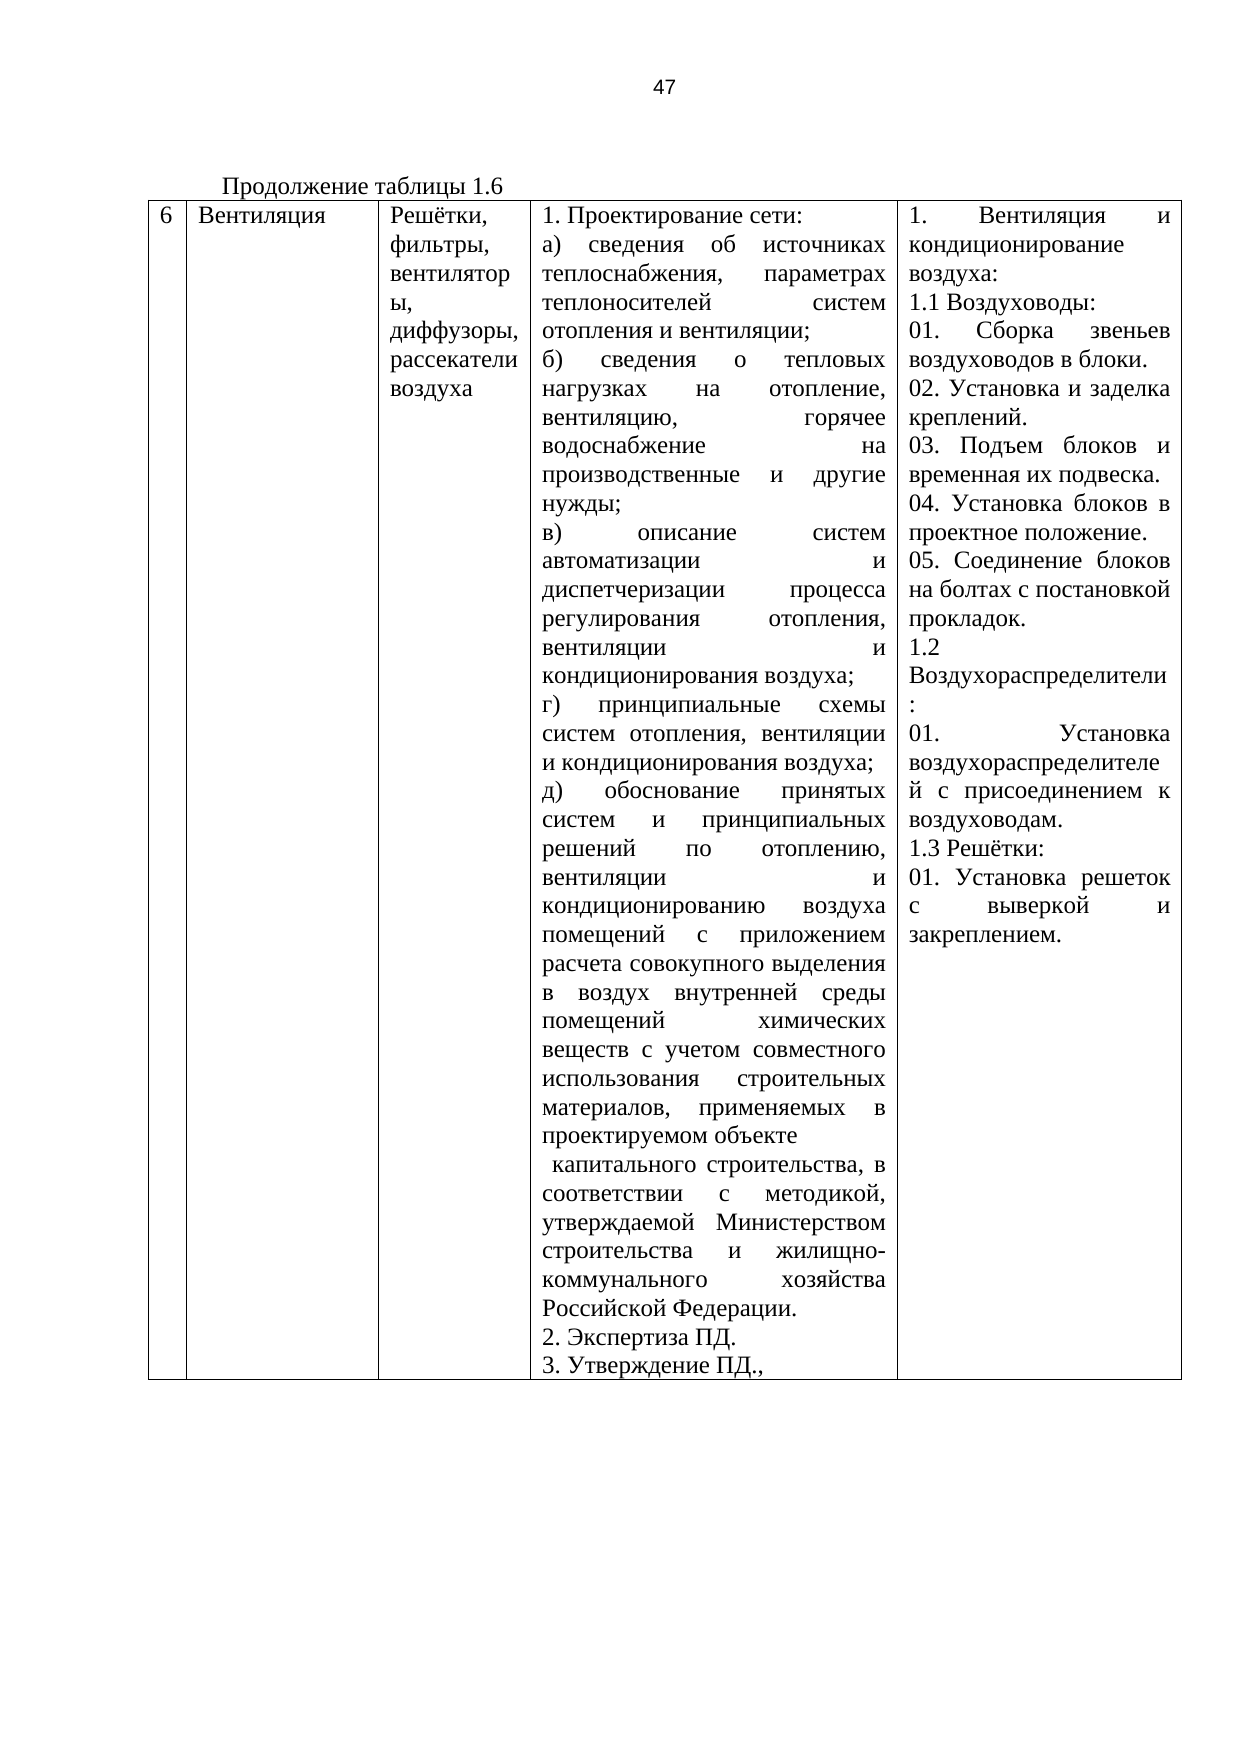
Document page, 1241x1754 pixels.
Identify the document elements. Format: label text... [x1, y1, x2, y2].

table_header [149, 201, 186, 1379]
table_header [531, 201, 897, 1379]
text Продолжение таблицы 1.6 [148, 171, 1181, 199]
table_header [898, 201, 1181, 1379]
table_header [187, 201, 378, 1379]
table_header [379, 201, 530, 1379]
